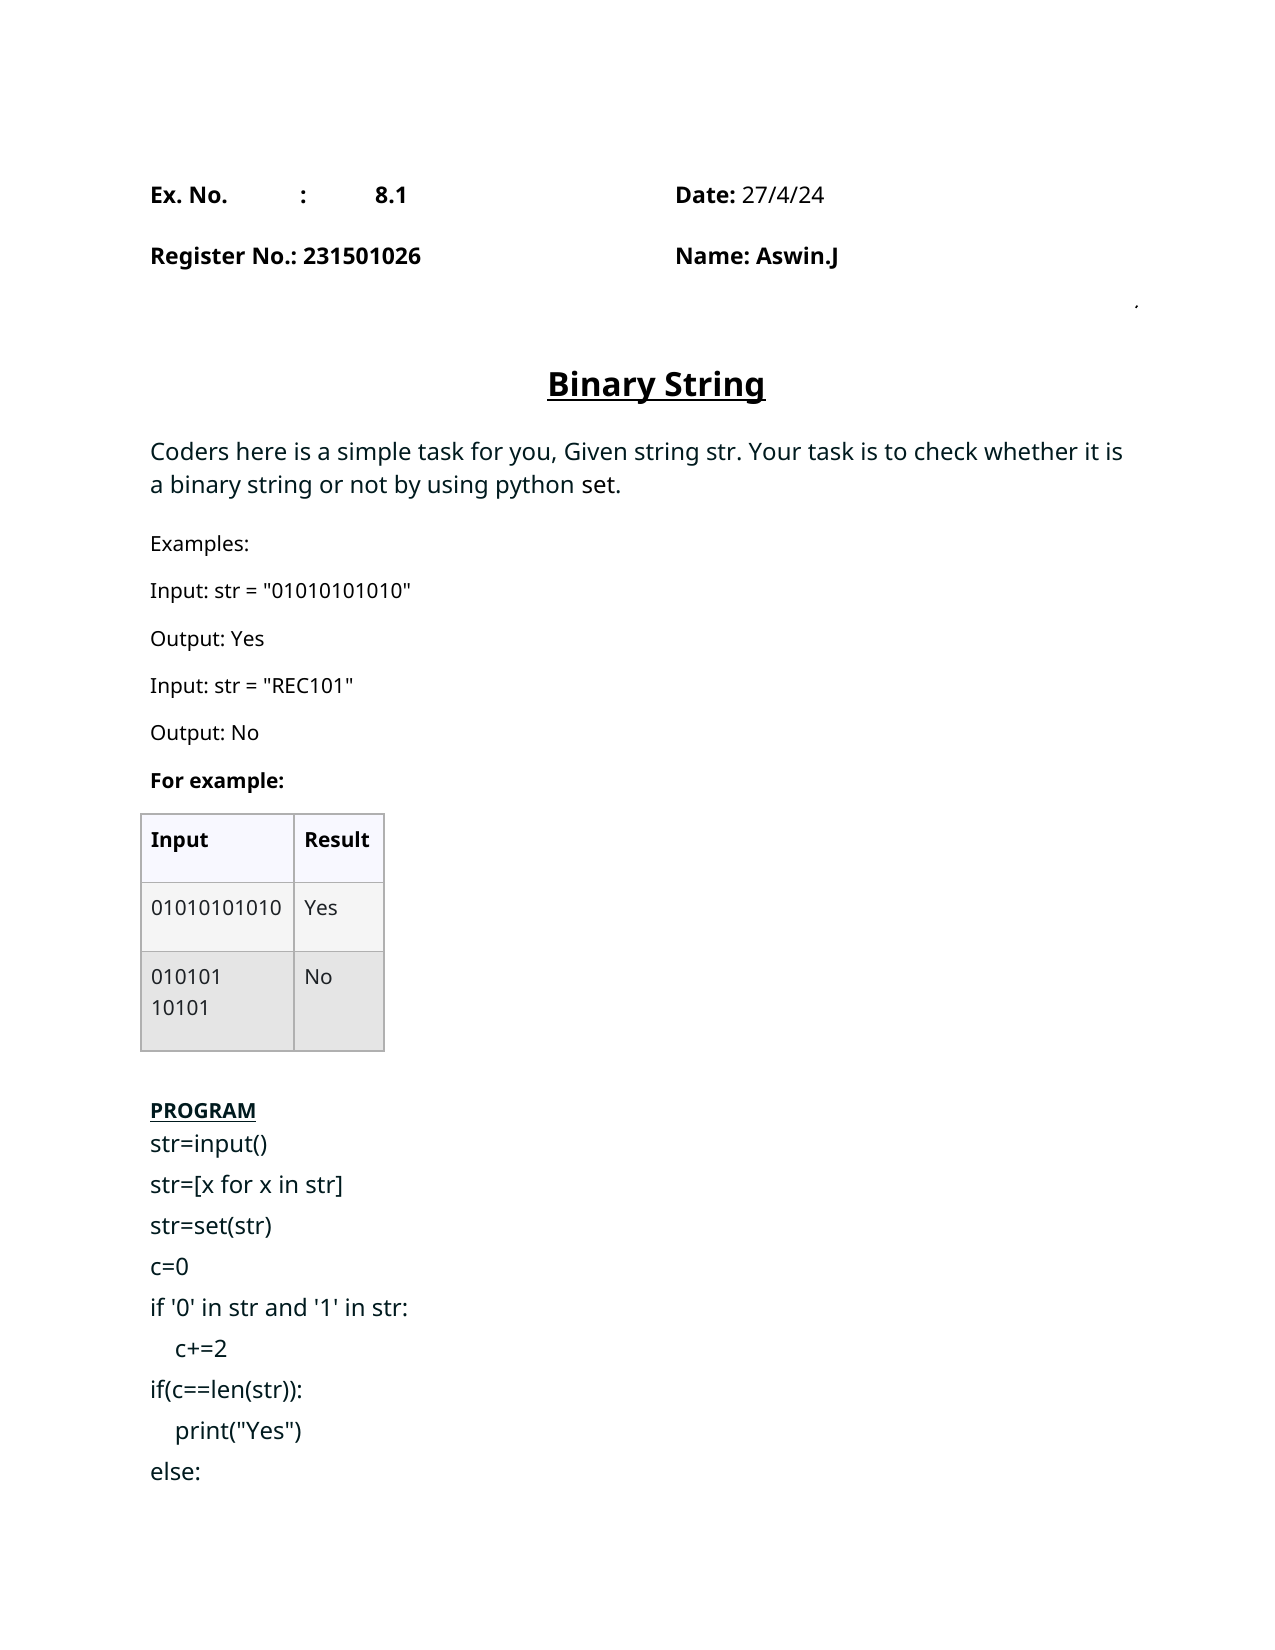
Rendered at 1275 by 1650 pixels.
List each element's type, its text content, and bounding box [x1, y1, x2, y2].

text Coders here is a simple task for you, Given string str. Your task is to check whether it is a binary string or not by using python set. [150, 435, 1125, 500]
table_header Result [295, 815, 383, 882]
text For example: [150, 766, 1125, 794]
text c=0 [150, 1250, 1125, 1283]
text PROGRAM [150, 1097, 1125, 1125]
text Input: str = "REC101" [150, 671, 1125, 700]
text if '0' in str and '1' in str: [150, 1291, 1125, 1323]
text Binary String [187, 360, 1125, 406]
text Input: str = "01010101010" [150, 577, 1125, 605]
text Output: Yes [150, 624, 1125, 652]
table_cell Yes [295, 883, 383, 951]
text Examples: [150, 529, 1125, 558]
text Output: No [150, 718, 1125, 747]
text Ex. No. : 8.1 Date: 27/4/24 [150, 179, 1125, 210]
text if(c==len(str)): [150, 1373, 1125, 1405]
text str=input() [150, 1127, 1125, 1160]
table_cell 010101 10101 [142, 952, 293, 1050]
text Register No.: 231501026 Name: Aswin.J [150, 239, 1125, 271]
text print("Yes") [150, 1414, 1125, 1446]
table_cell No [295, 952, 383, 1050]
text str=[x for x in str] [150, 1168, 1125, 1201]
table_header Input [142, 815, 293, 882]
table_cell 01010101010 [142, 883, 293, 951]
text c+=2 [150, 1332, 1125, 1364]
text else: [150, 1455, 1125, 1487]
text str=set(str) [150, 1209, 1125, 1242]
